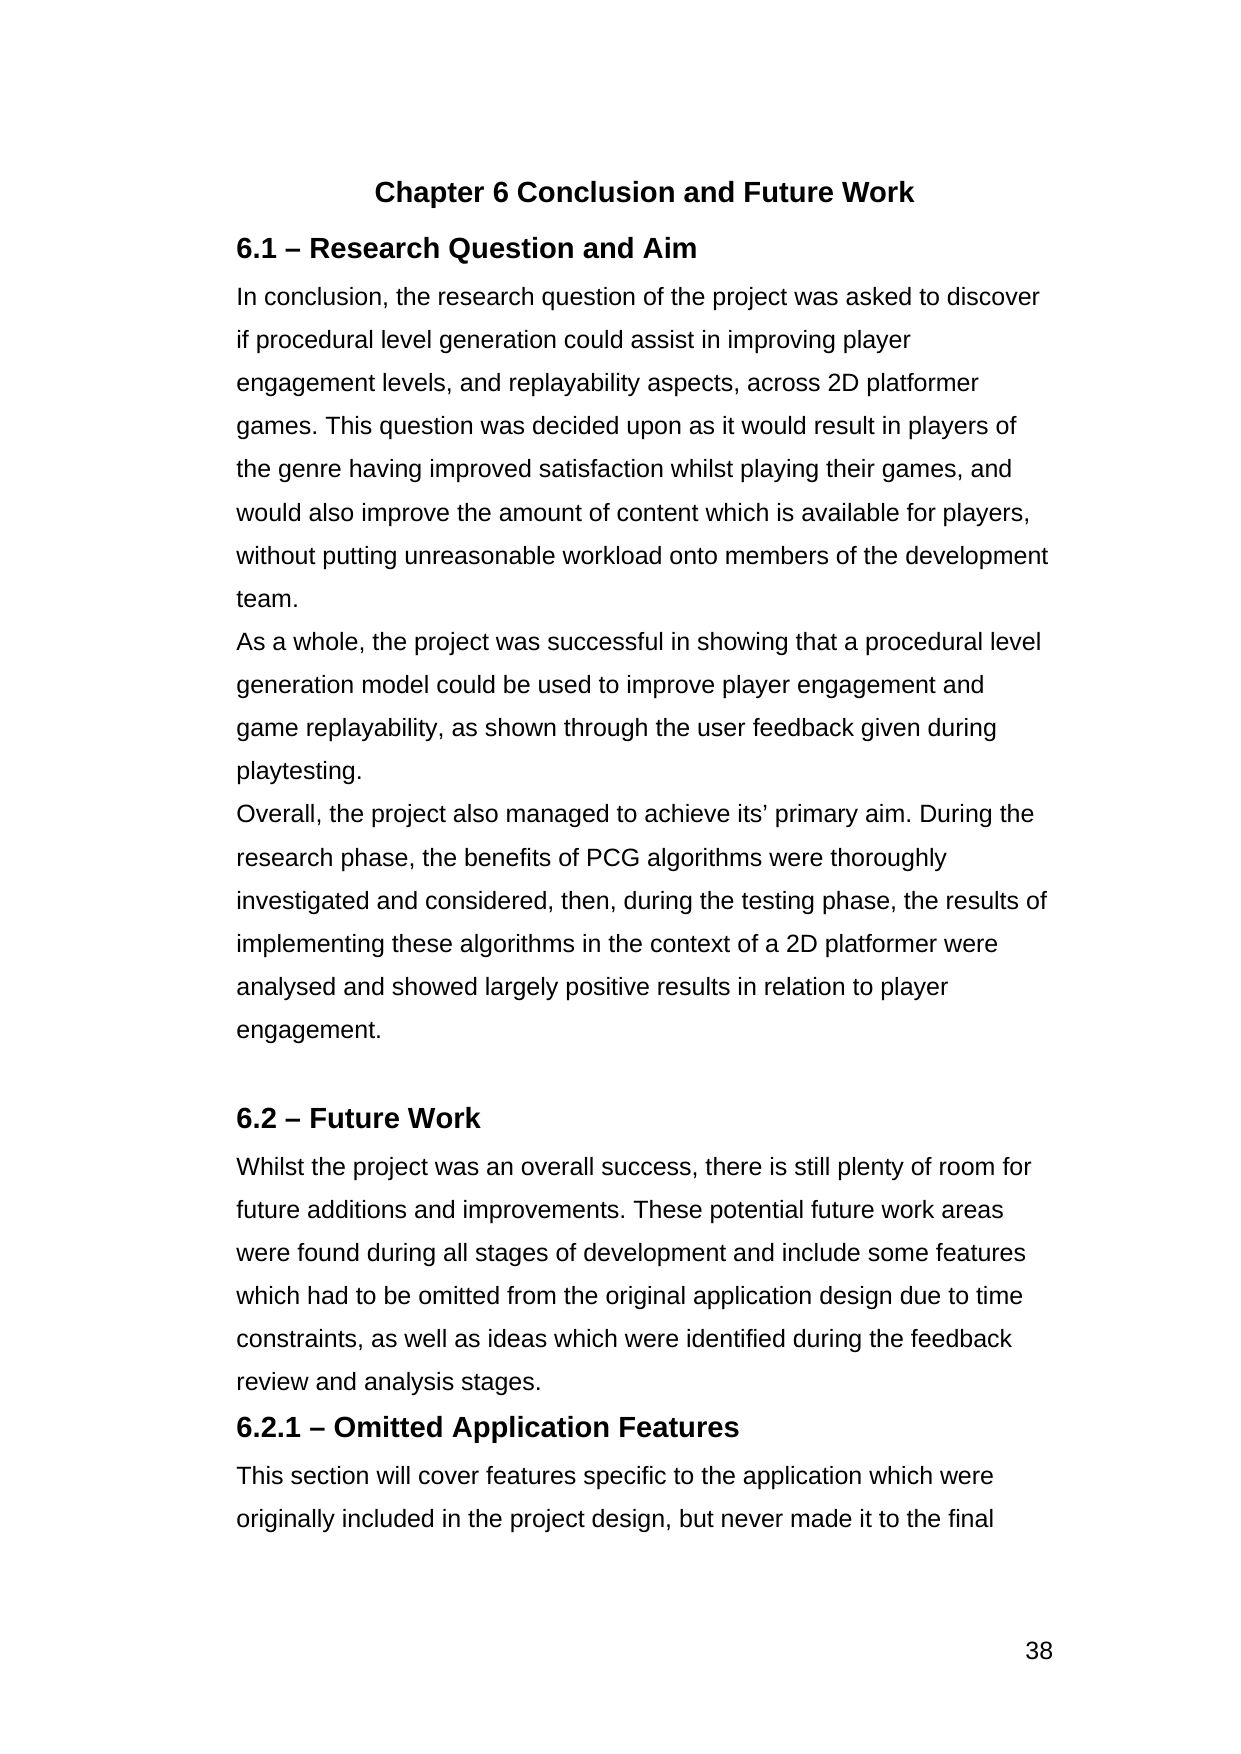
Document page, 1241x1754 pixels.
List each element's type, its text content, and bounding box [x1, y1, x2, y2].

text In conclusion, the research question of the project was asked to discover if procedural level generation could assist in improving player engagement levels, and replayability aspects, across 2D platformer games. This question was decided upon as it would result in players of the genre having improved satisfaction whilst playing their games, and would also improve the amount of content which is available for players, without putting unreasonable workload onto members of the development team. [236, 282, 1053, 612]
text Whilst the project was an overall success, there is still plenty of room for future additions and improvements. These potential future work areas were found during all stages of development and include some features which had to be omitted from the original application design due to time constraints, as well as ideas which were identified during the feedback review and analysis stages. [236, 1152, 1053, 1396]
text 6.2 – Future Work [236, 1101, 1053, 1135]
text 6.1 – Research Question and Aim [236, 232, 1053, 265]
text Overall, the project also managed to achieve its’ primary aim. During the research phase, the benefits of PCG algorithms were thoroughly investigated and considered, then, during the testing phase, the results of implementing these algorithms in the context of a 2D platformer were analysed and showed largely positive results in relation to player engagement. [236, 799, 1053, 1044]
text 6.2.1 – Omitted Application Features [236, 1410, 1053, 1444]
subtitle Chapter 6 Conclusion and Future Work [236, 175, 1053, 208]
text As a whole, the project was successful in showing that a procedural level generation model could be used to improve player engagement and game replayability, as shown through the user feedback given during playtesting. [236, 627, 1053, 785]
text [236, 1461, 1053, 1532]
